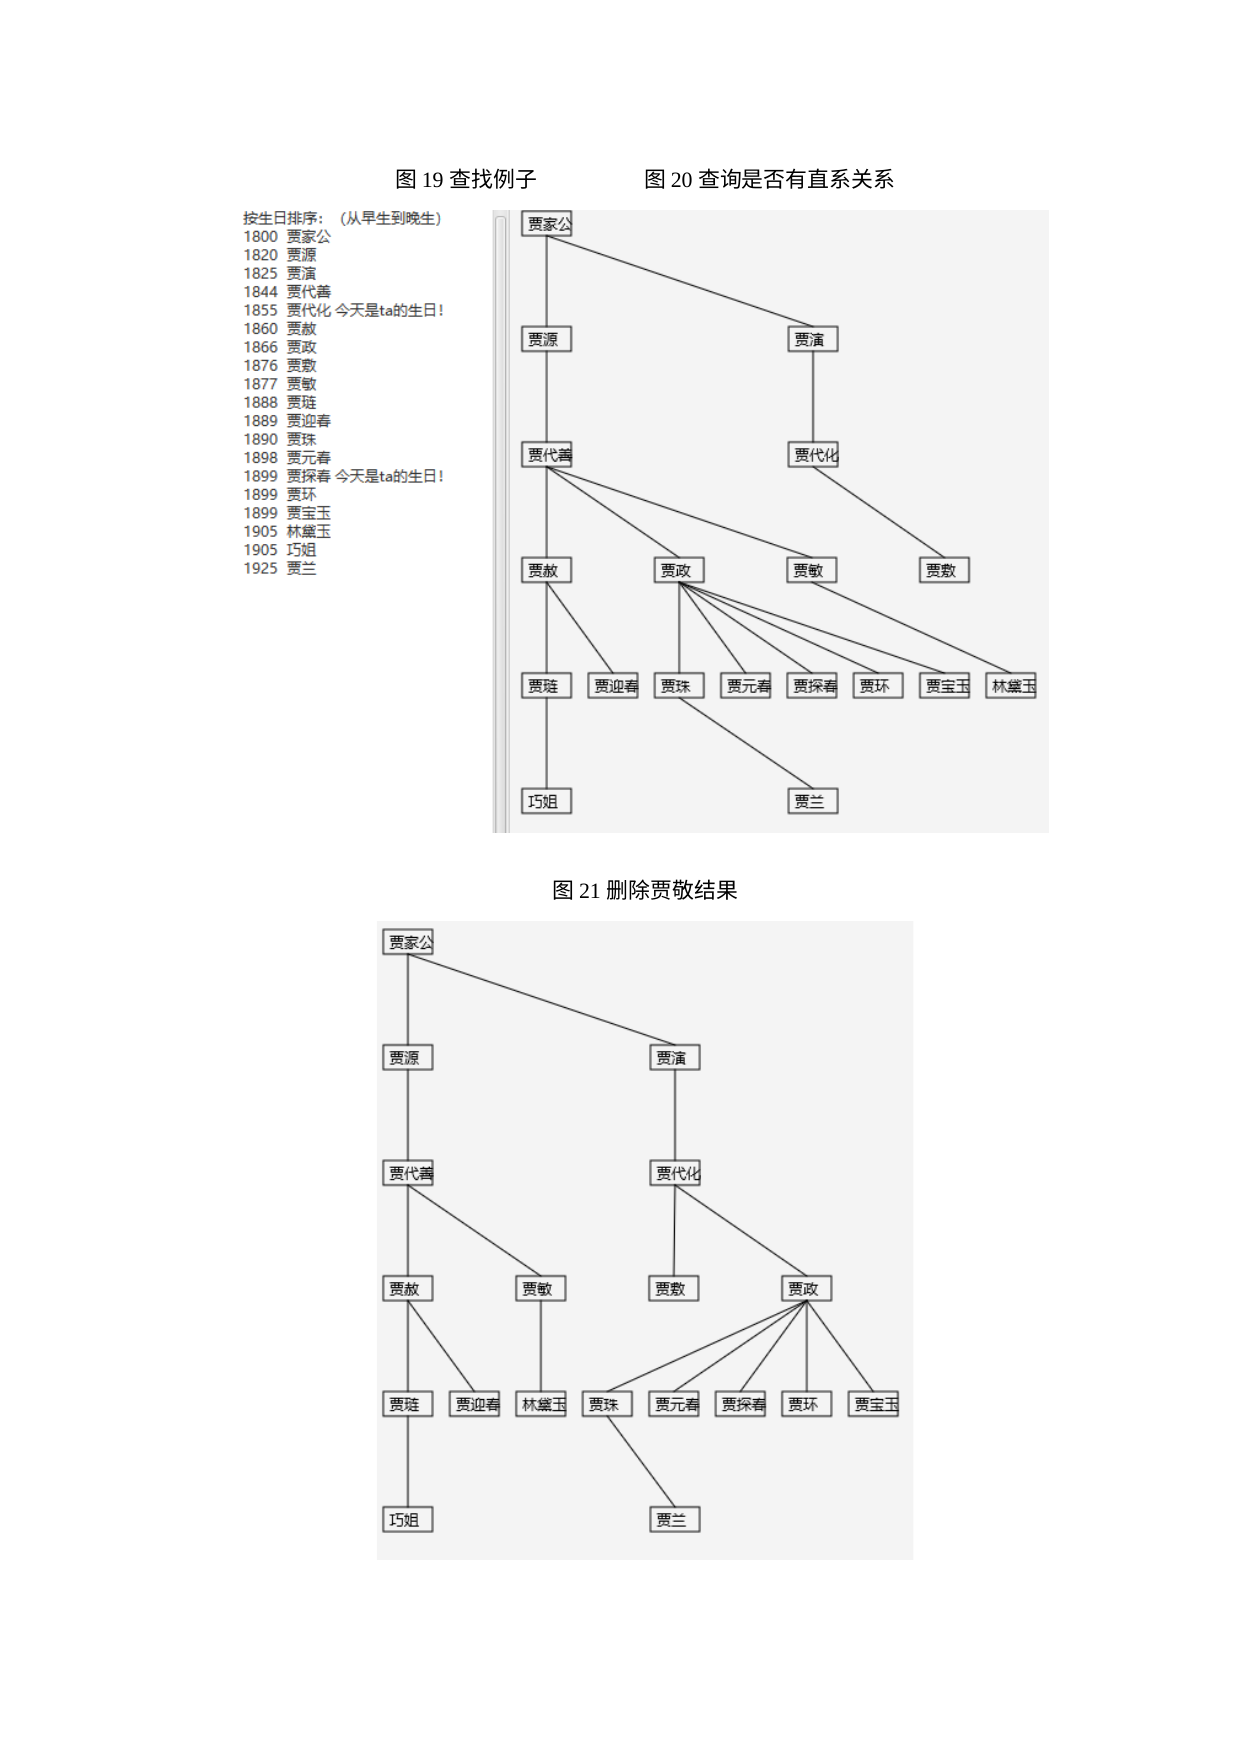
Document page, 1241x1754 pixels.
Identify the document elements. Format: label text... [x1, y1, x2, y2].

text 图21 删除贾敬结果 [187, 873, 1053, 905]
text 图19 查找例子 图20 查询是否有直系关系 [187, 162, 1053, 194]
picture [241, 210, 1049, 833]
picture [376, 921, 914, 1560]
